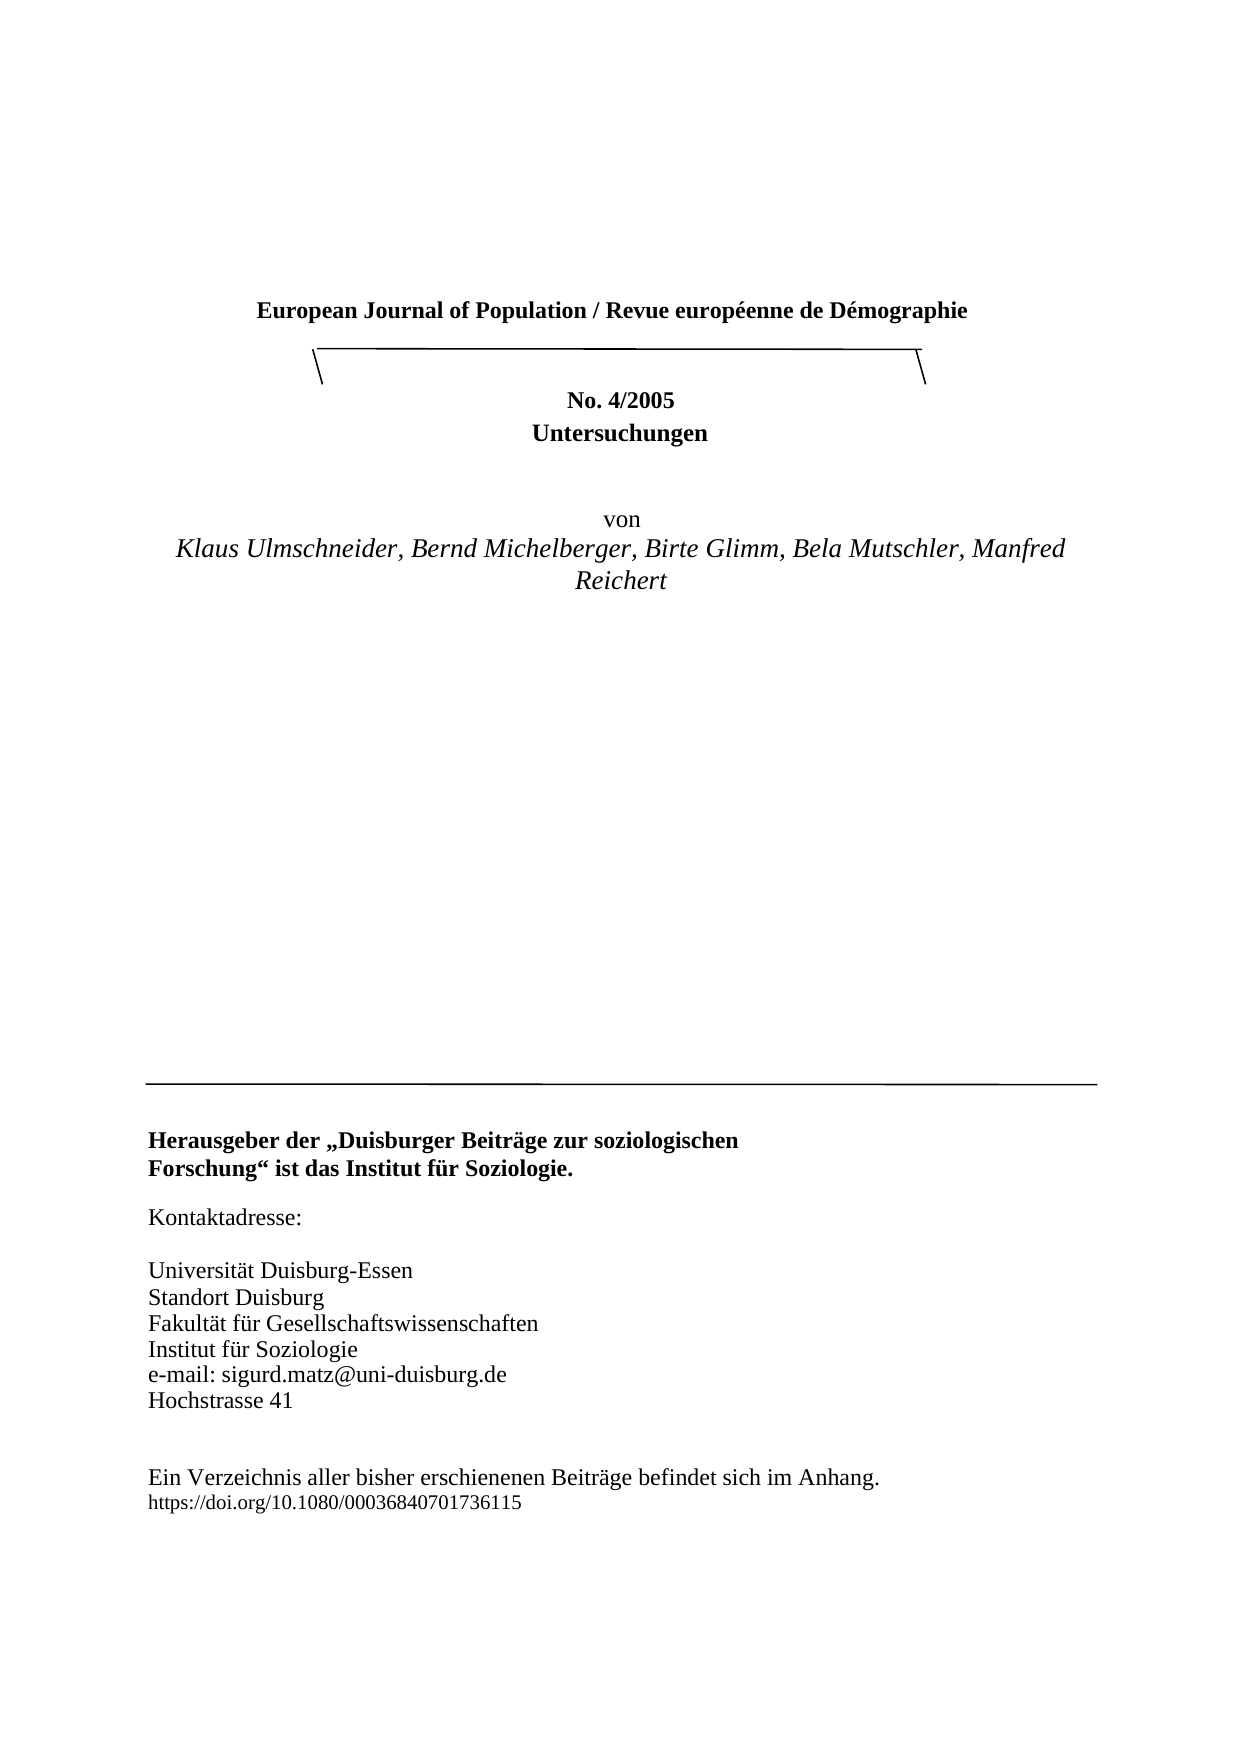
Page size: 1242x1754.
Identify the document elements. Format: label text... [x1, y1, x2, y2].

text Herausgeber der „Duisburger Beiträge zur soziologischen Forschung“ ist das Institut für Soziologie. [148, 1127, 837, 1181]
text Klaus Ulmschneider, Bernd Michelberger, Birte Glimm, Bela Mutschler, Manfred Reichert [148, 533, 1094, 595]
text e-mail: sigurd.matz@uni-duisburg.de [148, 1363, 1092, 1388]
text Institut für Soziologie [148, 1337, 1092, 1363]
text Hochstrasse 41 [148, 1388, 443, 1414]
text European Journal of Population / Revue européenne de Démographie [148, 297, 1077, 324]
text https://doi.org/10.1080/00036840701736115 [148, 1491, 1092, 1514]
text Fakultät für Gesellschaftswissenschaften [148, 1311, 1092, 1337]
text von [148, 504, 1096, 533]
text Ein Verzeichnis aller bisher erschienenen Beiträge befindet sich im Anhang. [148, 1463, 1092, 1491]
text No. 4/2005 [148, 386, 1094, 414]
text Universität Duisburg-Essen [148, 1256, 1092, 1284]
text Standort Duisburg [148, 1284, 1092, 1311]
text Untersuchungen [148, 418, 1092, 446]
text Kontaktadresse: [148, 1203, 1092, 1231]
